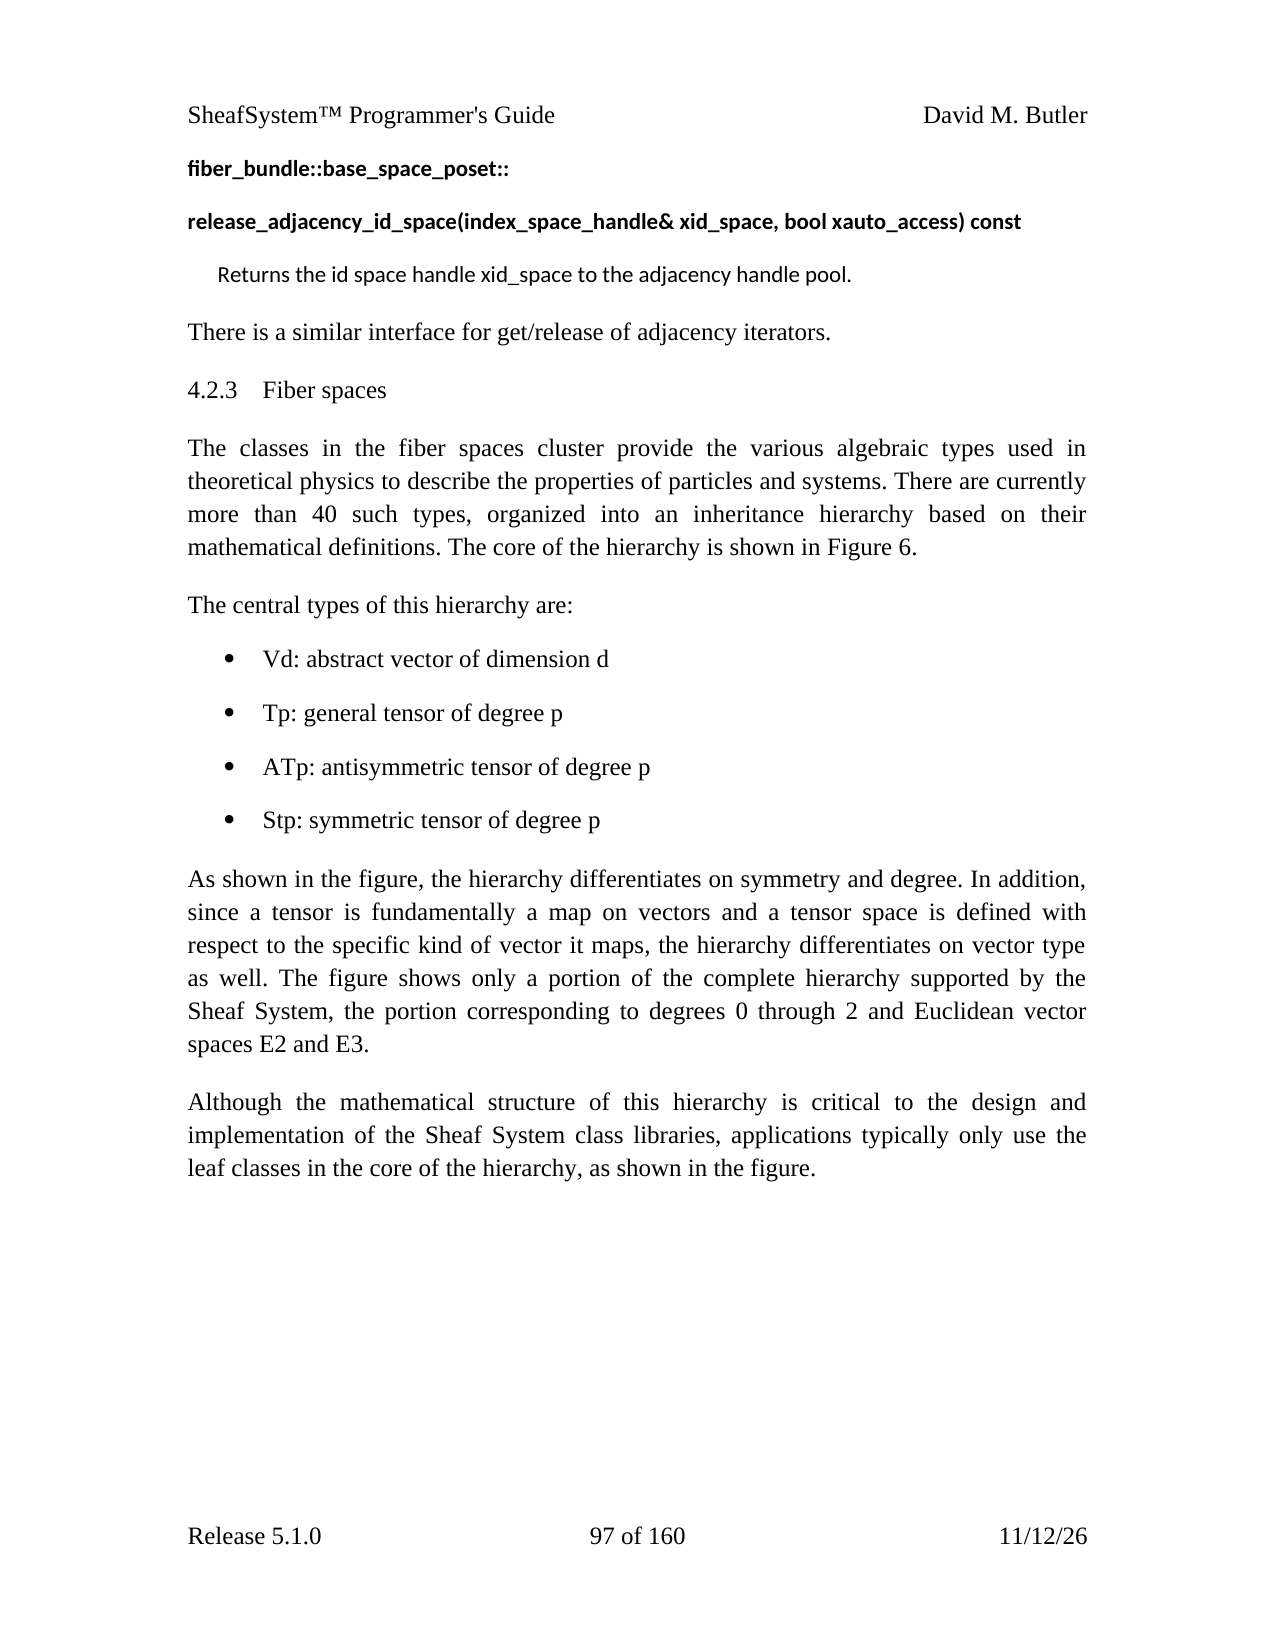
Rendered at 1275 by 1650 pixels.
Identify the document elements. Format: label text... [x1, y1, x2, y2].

subtitle release_adjacency_id_space(index_space_handle& xid_space, bool xauto_access) const [187, 207, 1087, 235]
text As shown in the figure, the hierarchy differentiates on symmetry and degree. In addition, since a tensor is fundamentally a map on vectors and a tensor space is defined with respect to the specific kind of vector it maps, the hierarchy differentiates on vector type as well. The figure shows only a portion of the complete hierarchy supported by the Sheaf System, the portion corresponding to degrees 0 through 2 and Euclidean vector spaces E2 and E3. [187, 864, 1087, 1057]
list Stp: symmetric tensor of degree p [225, 806, 1087, 834]
text Although the mathematical structure of this hierarchy is critical to the design and implementation of the Sheaf System class libraries, applications typically only use the leaf classes in the core of the hierarchy, as shown in the figure. [187, 1087, 1087, 1182]
text The central types of this hierarchy are: [187, 590, 1087, 619]
subtitle Fiber spaces [187, 375, 1087, 404]
text Returns the id space handle xid_space to the adjacency handle pool. [217, 260, 1087, 288]
text There is a similar interface for get/release of adjacency iterators. [187, 317, 1087, 346]
subtitle fiber_bundle::base_space_poset:: [187, 154, 1087, 182]
list Vd: abstract vector of dimension d [225, 644, 1087, 673]
list Tp: general tensor of degree p [225, 698, 1087, 727]
list ATp: antisymmetric tensor of degree p [225, 752, 1087, 781]
